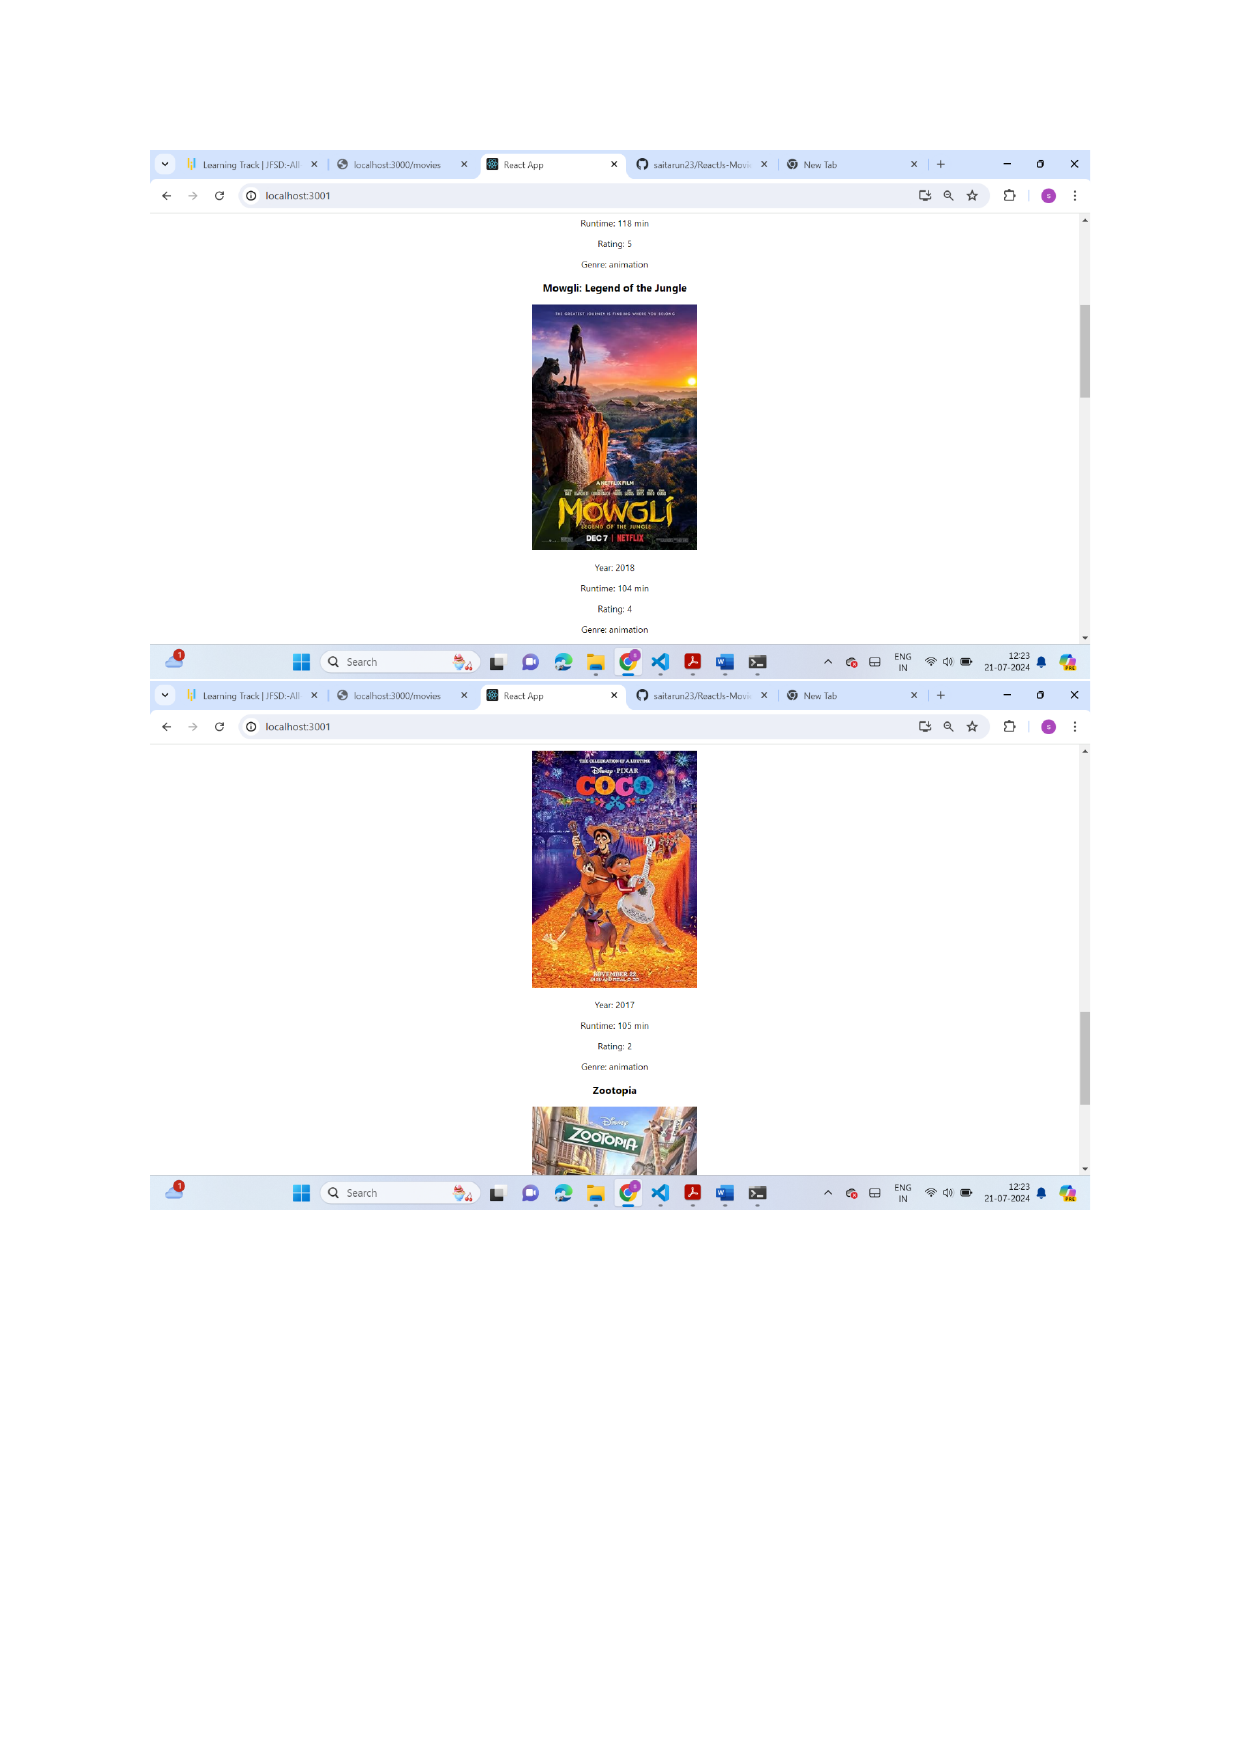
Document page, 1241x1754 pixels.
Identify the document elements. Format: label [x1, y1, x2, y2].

picture [150, 681, 1091, 1210]
picture [150, 150, 1091, 679]
